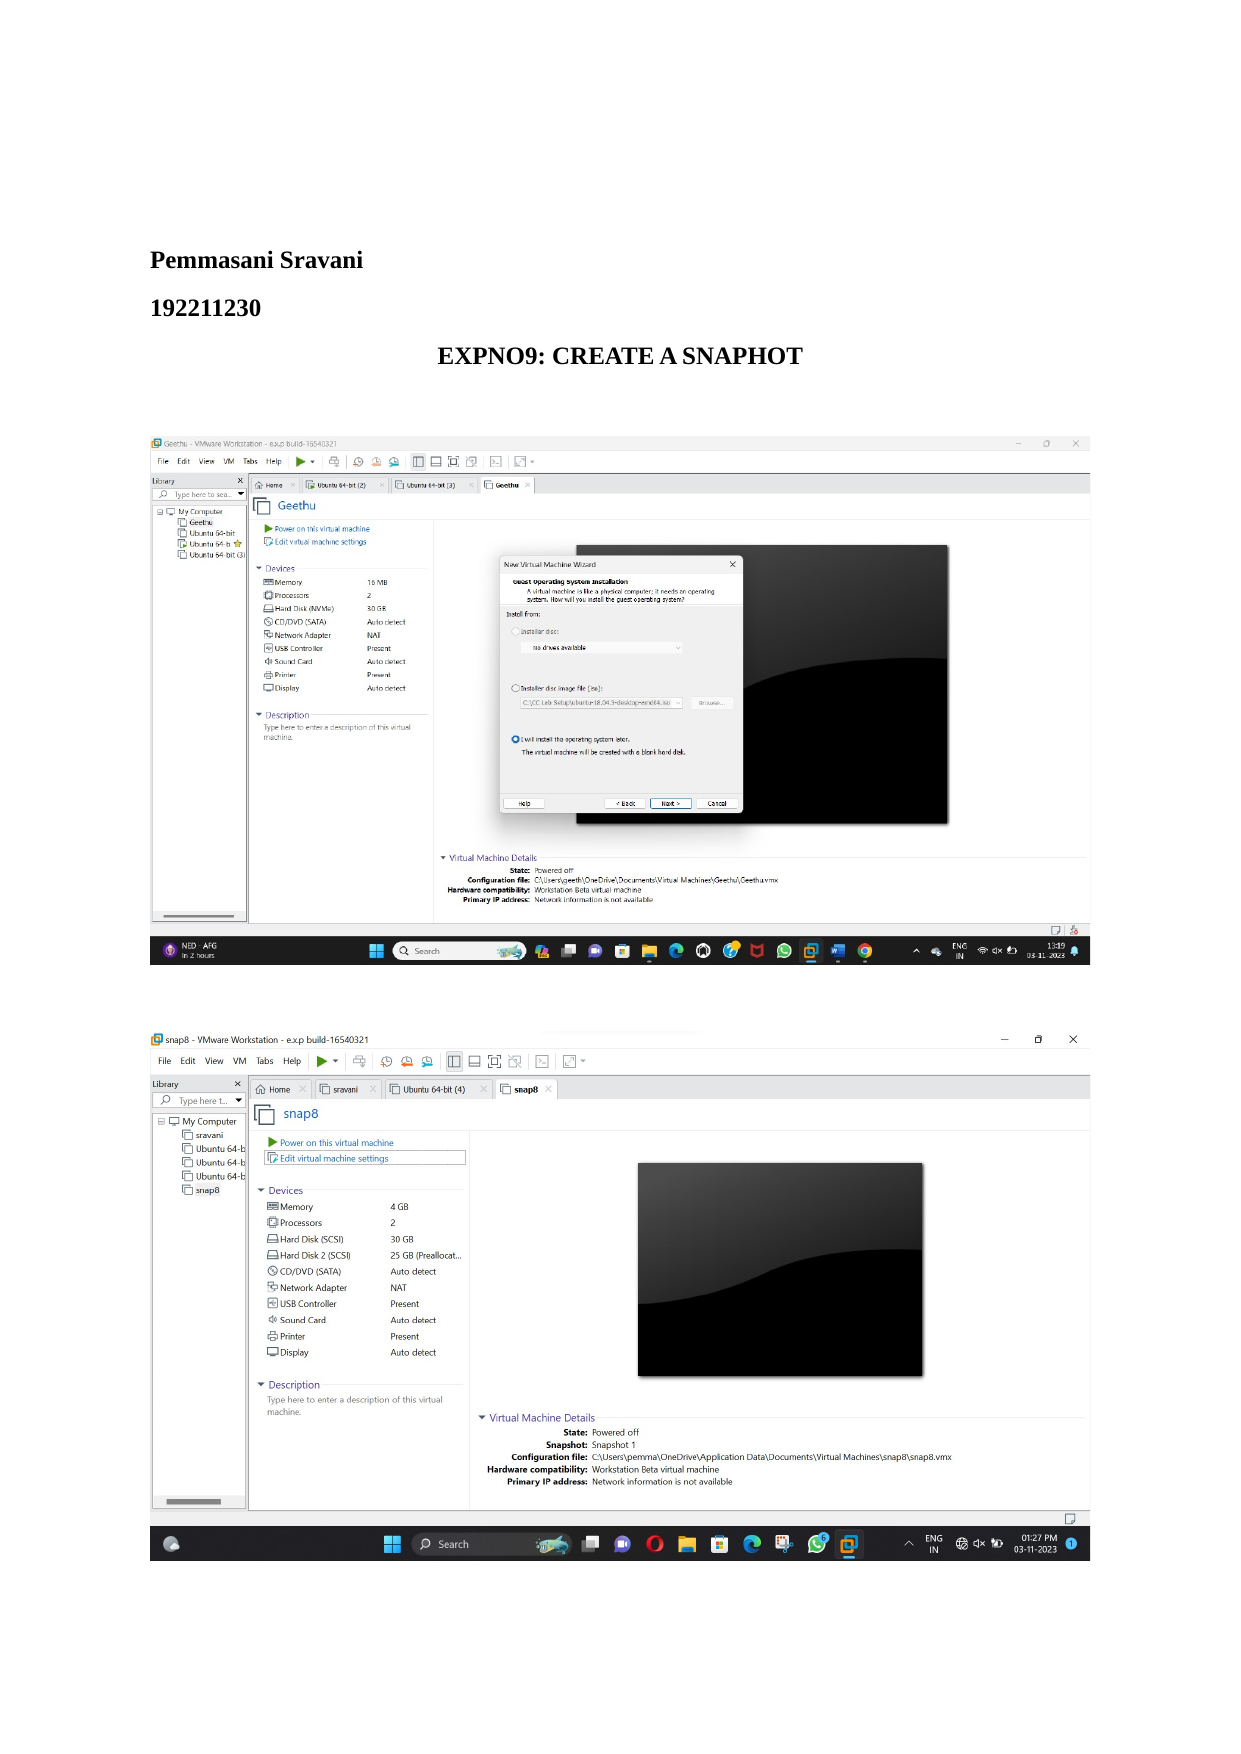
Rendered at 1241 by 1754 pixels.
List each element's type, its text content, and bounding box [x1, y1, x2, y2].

text Pemmasani Sravani [150, 245, 1090, 274]
text EXPNO9: CREATE A SNAPHOT [150, 341, 1090, 369]
text 192211230 [150, 293, 1090, 322]
picture [150, 436, 1091, 965]
picture [150, 1031, 1091, 1561]
